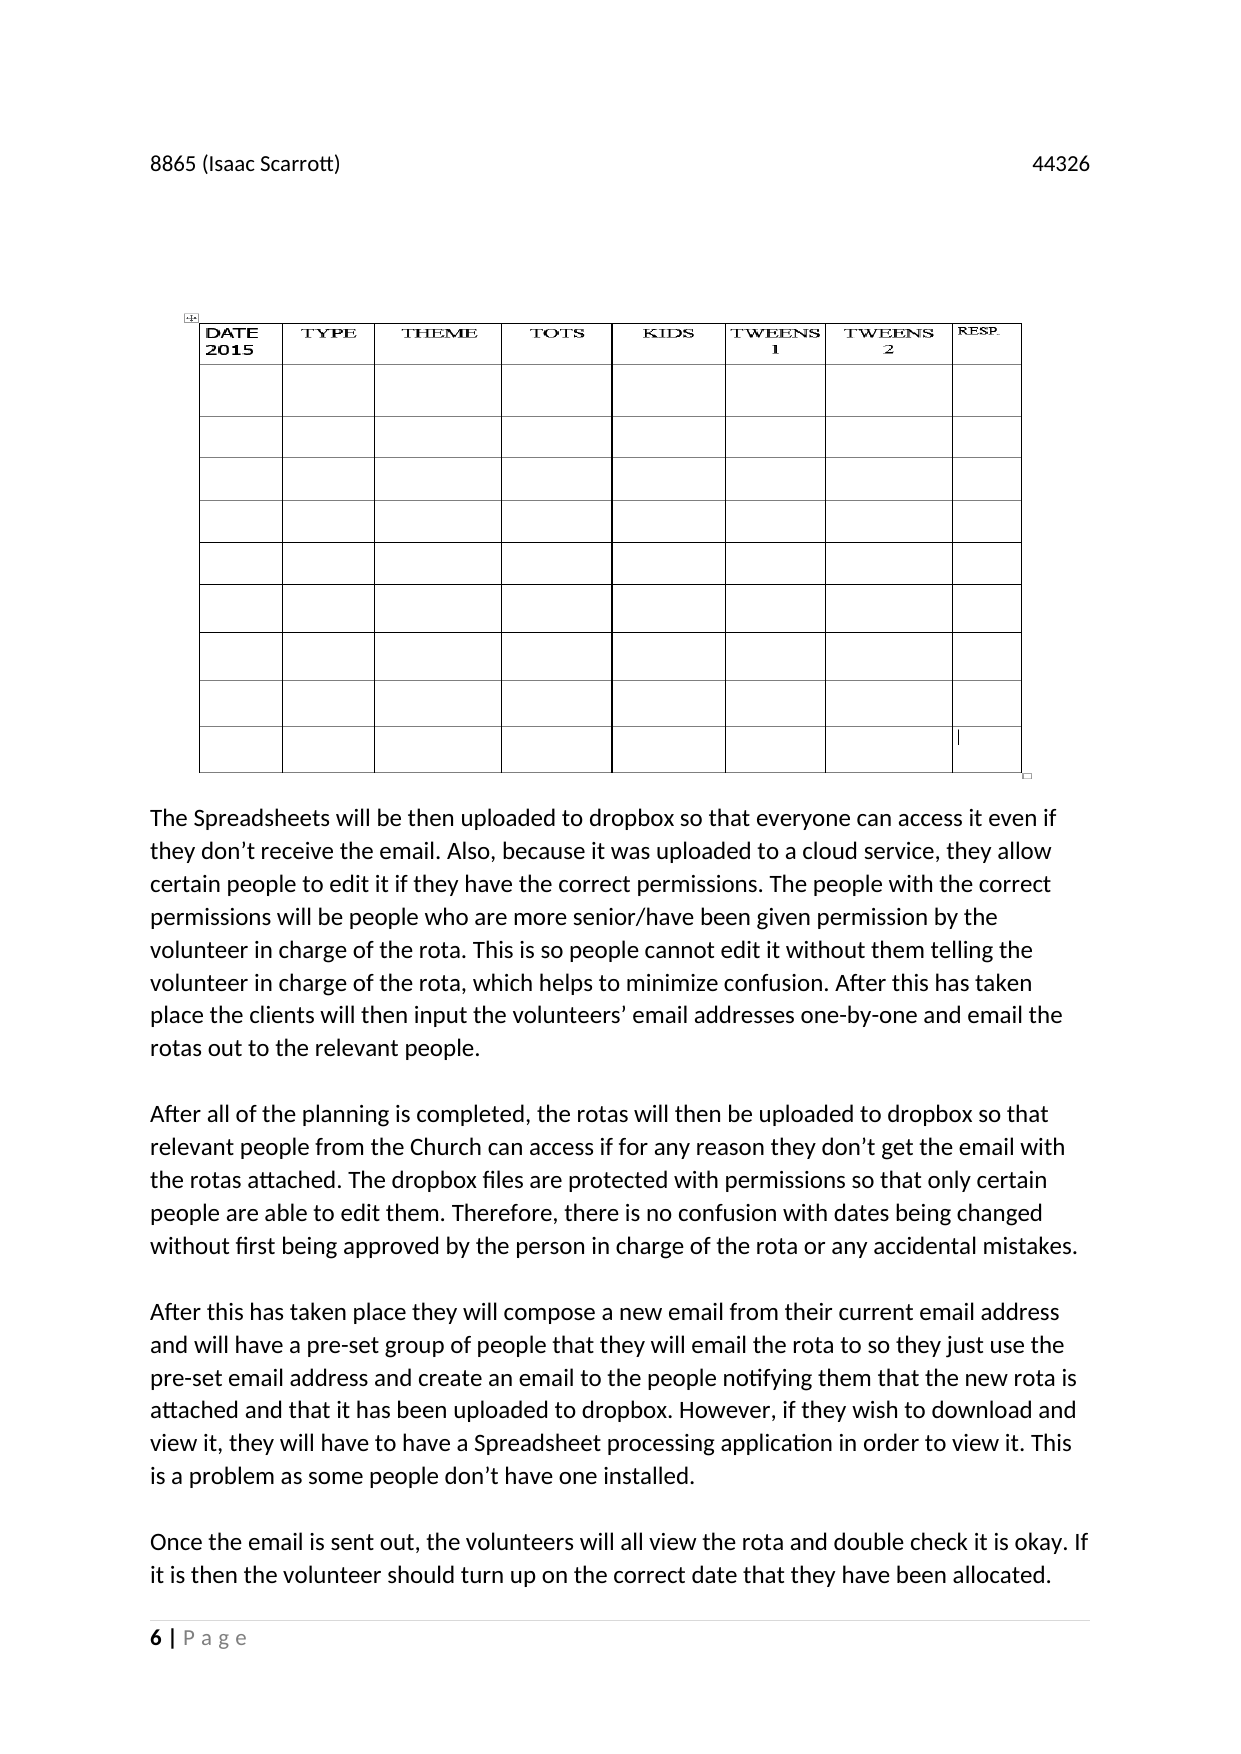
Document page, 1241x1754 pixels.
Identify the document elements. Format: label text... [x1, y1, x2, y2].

text The Spreadsheets will be then uploaded to dropbox so that everyone can access it even if they don’t receive the email. Also, because it was uploaded to a cloud service, they allow certain people to edit it if they have the correct permissions. The people with the correct permissions will be people who are more senior/have been given permission by the volunteer in charge of the rota. This is so people cannot edit it without them telling the volunteer in charge of the rota, which helps to minimize confusion. After this has taken place the clients will then input the volunteers’ email addresses one-by-one and email the rotas out to the relevant people. [150, 802, 1090, 1063]
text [150, 1526, 1090, 1590]
text After all of the planning is completed, the rotas will then be uploaded to dropbox so that relevant people from the Church can access if for any reason they don’t get the email with [150, 1098, 1090, 1162]
picture [177, 305, 1060, 784]
text the rotas attached. The dropbox files are protected with permissions so that only certain people are able to edit them. Therefore, there is no confusion with dates being changed without first being approved by the person in charge of the rota or any accidental mistakes. [150, 1164, 1090, 1261]
text After this has taken place they will compose a new email from their current email address and will have a pre-set group of people that they will email the rota to so they just use the pre-set email address and create an email to the people notifying them that the new rota is attached and that it has been uploaded to dropbox. However, if they wish to download and view it, they will have to have a Spreadsheet processing application in order to view it. This is a problem as some people don’t have one installed. [150, 1296, 1090, 1491]
